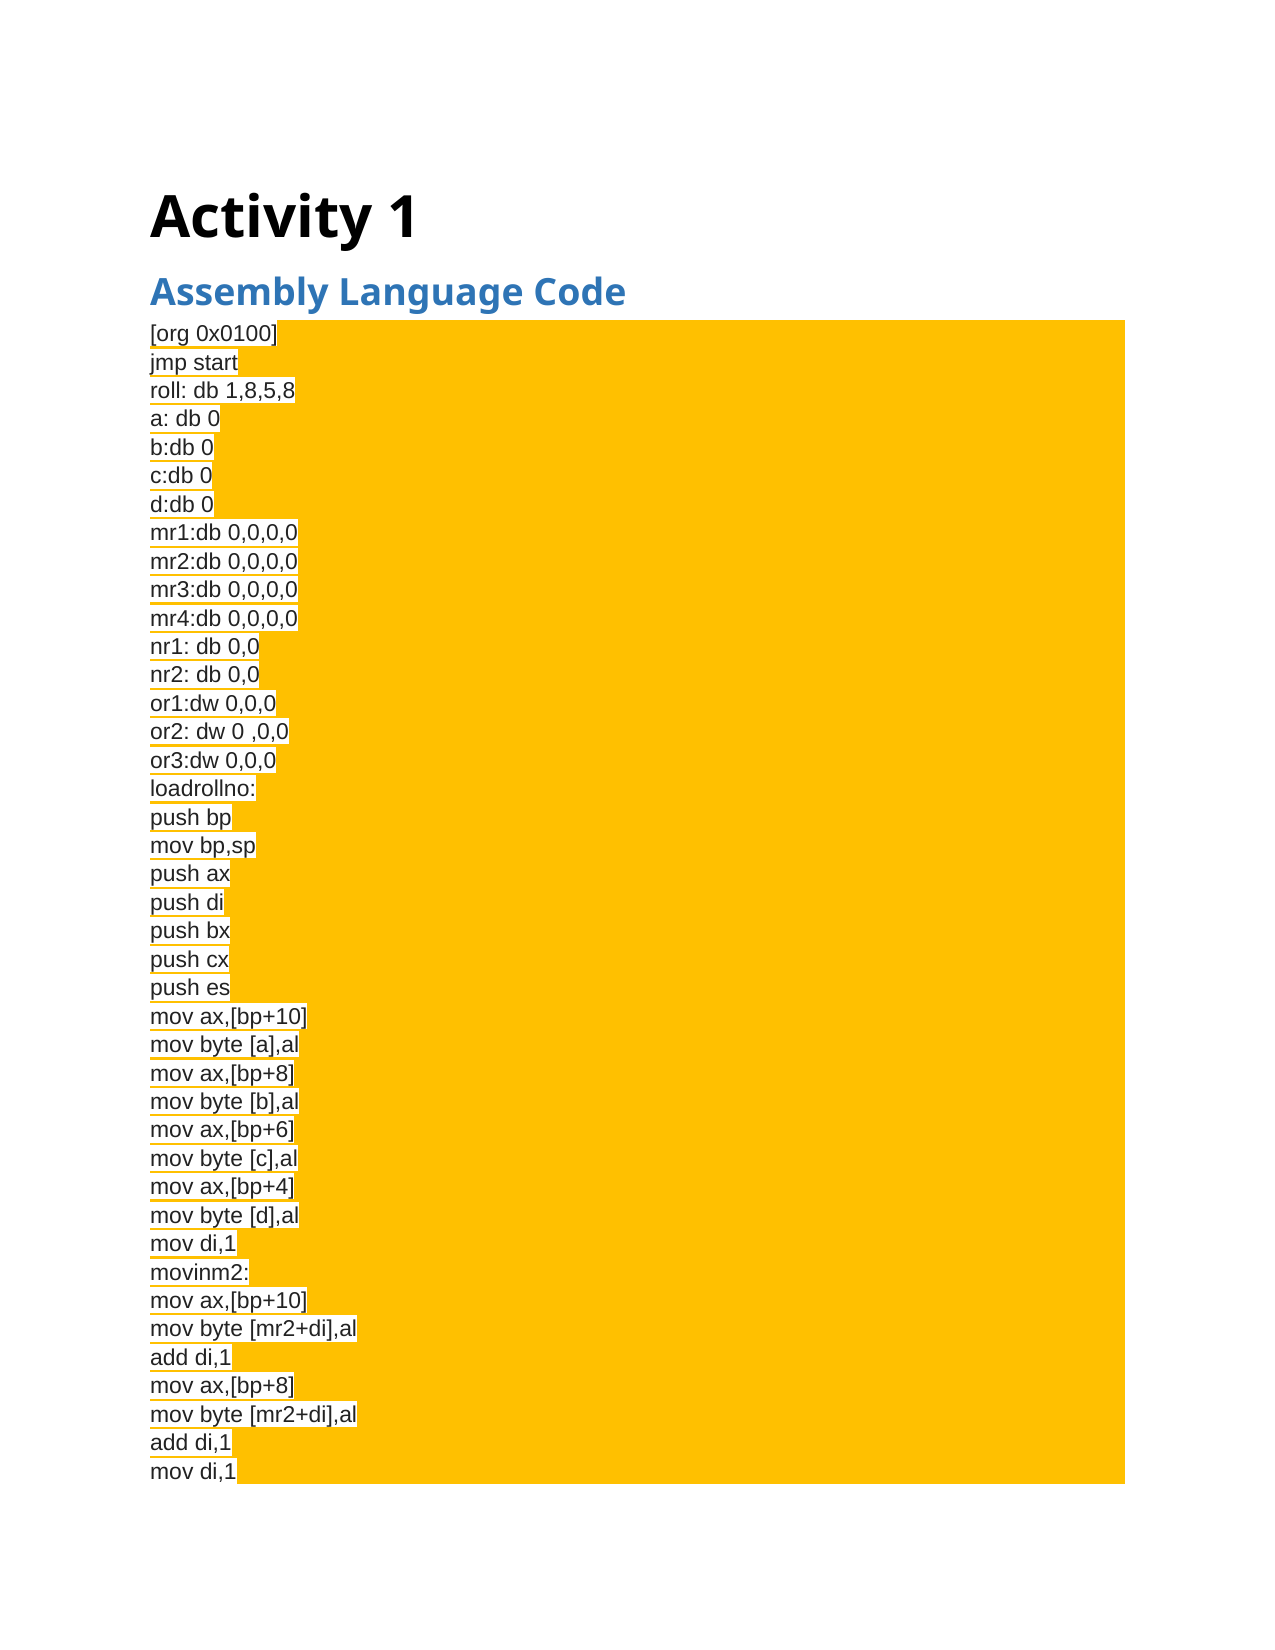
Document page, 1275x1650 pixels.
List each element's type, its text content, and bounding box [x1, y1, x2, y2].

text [150, 320, 1125, 1484]
subtitle Assembly Language Code [150, 265, 1125, 316]
subtitle Activity 1 [150, 175, 1125, 254]
